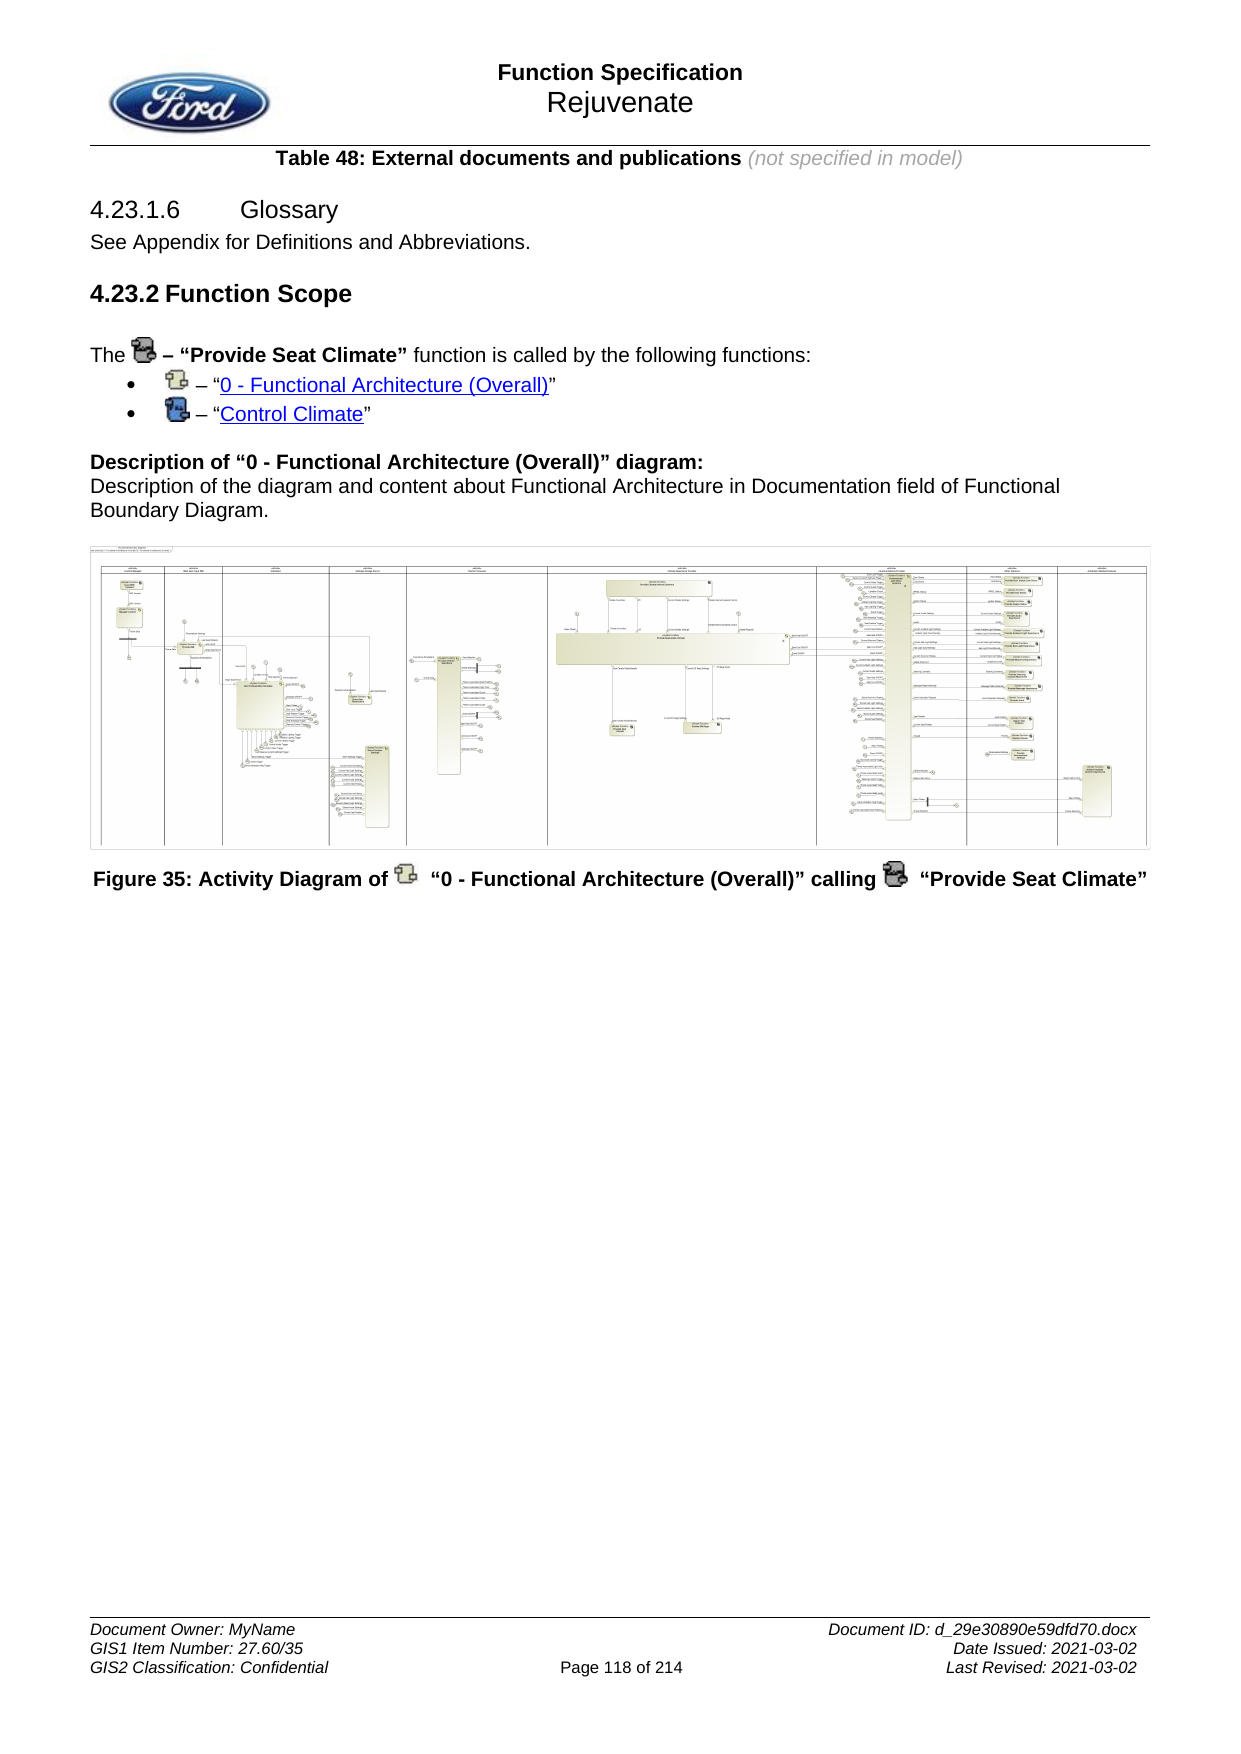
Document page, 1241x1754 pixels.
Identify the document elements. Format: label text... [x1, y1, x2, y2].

picture [89, 546, 1151, 850]
text See Appendix for Definitions and Abbreviations. [90, 230, 1150, 254]
text Description of the diagram and content about Functional Architecture in Documentation field of Functional Boundary Diagram. [90, 474, 1150, 522]
picture [164, 396, 190, 422]
picture [131, 337, 157, 363]
text Figure : Activity Diagram of “0 - Functional Architecture (Overall)” calling “Provide Seat Climate” [90, 862, 1150, 891]
text Description of “0 - Functional Architecture (Overall)” diagram: [90, 450, 1150, 474]
list – “0 - Functional Architecture (Overall)” [127, 367, 1150, 397]
subtitle Glossary [90, 195, 1150, 224]
picture [89, 53, 290, 154]
text Table 48: External documents and publications (not specified in model) [90, 146, 1150, 170]
list – “Control Climate” [127, 397, 1150, 426]
text The – “Provide Seat Climate” function is called by the following functions: [90, 338, 1150, 367]
picture [882, 861, 908, 887]
picture [164, 367, 190, 393]
subtitle Function Scope [90, 279, 1150, 308]
picture [393, 861, 419, 887]
